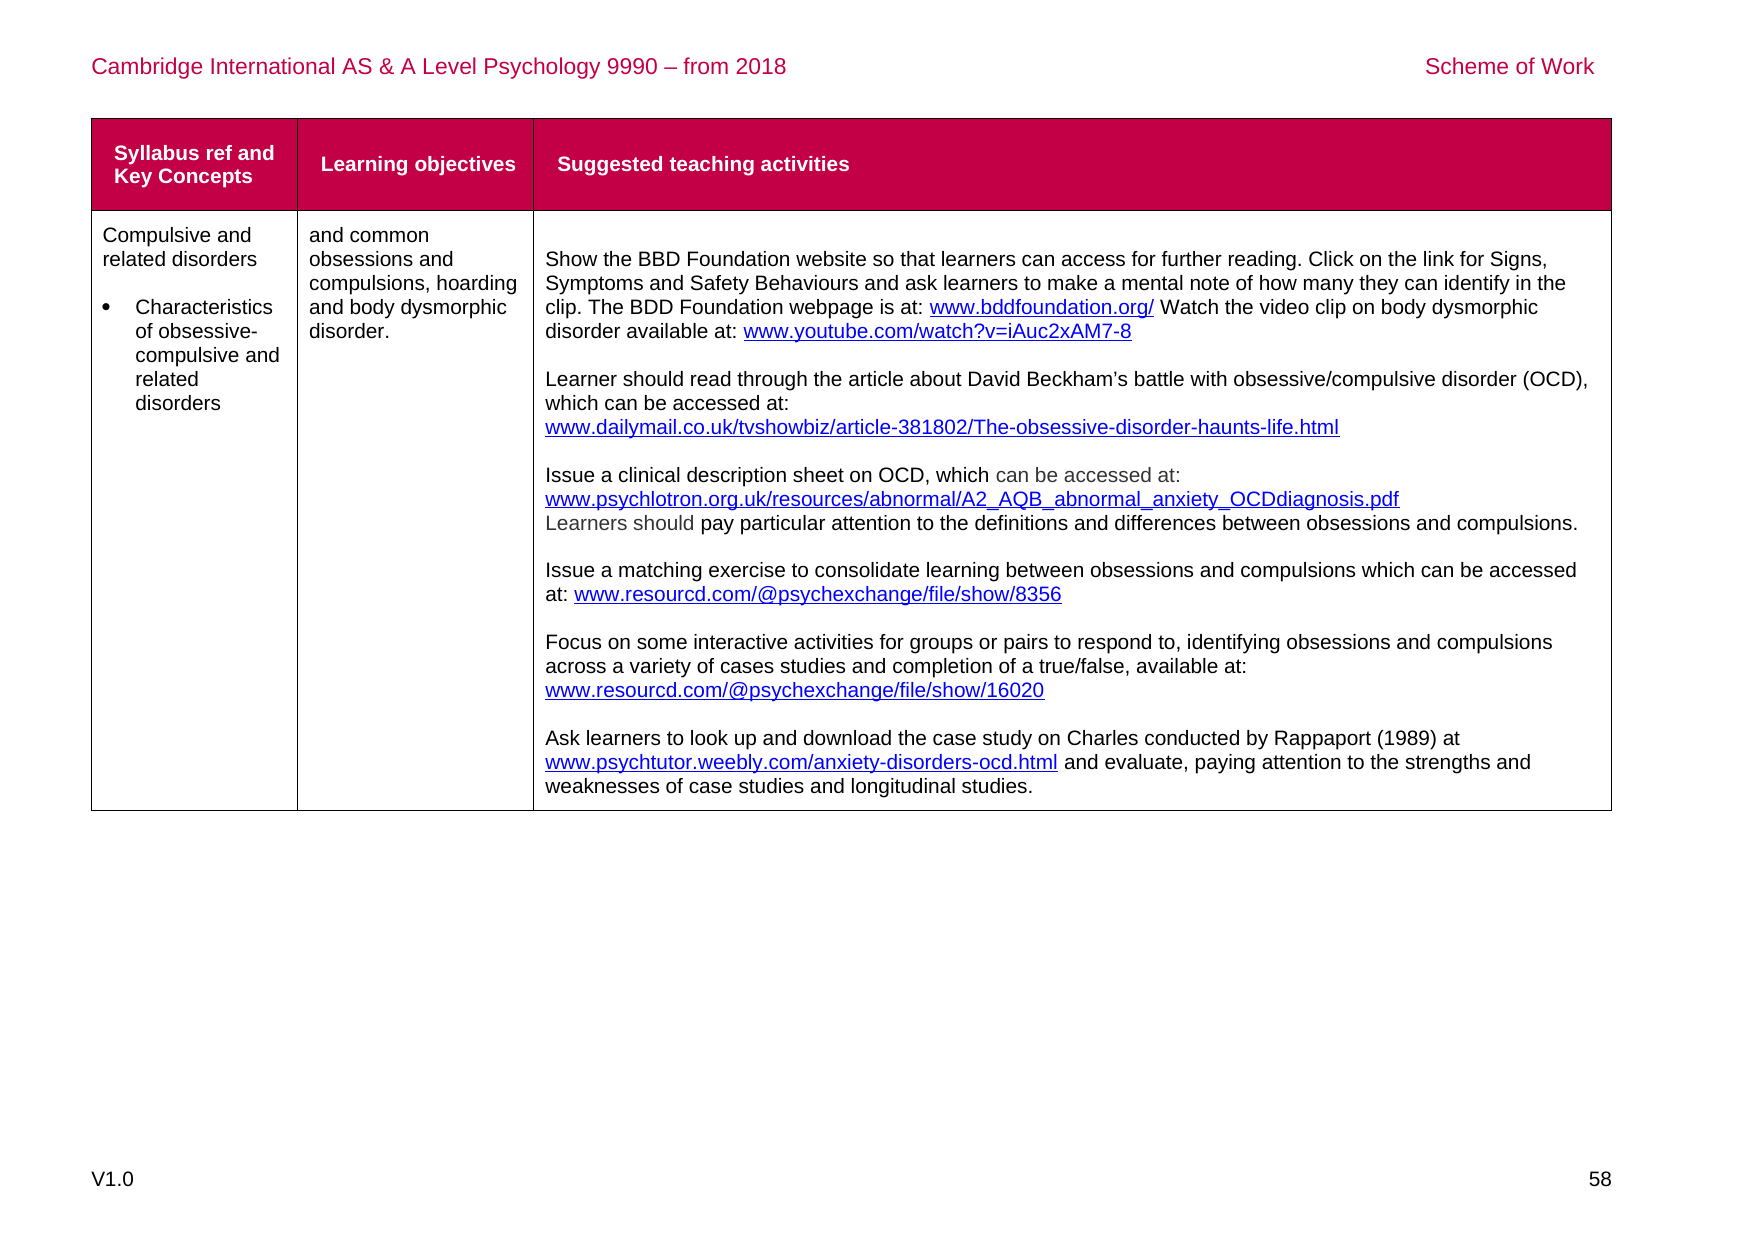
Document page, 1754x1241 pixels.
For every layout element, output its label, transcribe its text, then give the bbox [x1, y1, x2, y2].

table_header Syllabus ref and Key Concepts [92, 119, 297, 210]
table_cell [92, 211, 297, 810]
table_header Suggested teaching activities [534, 119, 1611, 210]
table_header Learning objectives [298, 119, 533, 210]
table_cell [298, 211, 533, 810]
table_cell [534, 211, 1611, 810]
